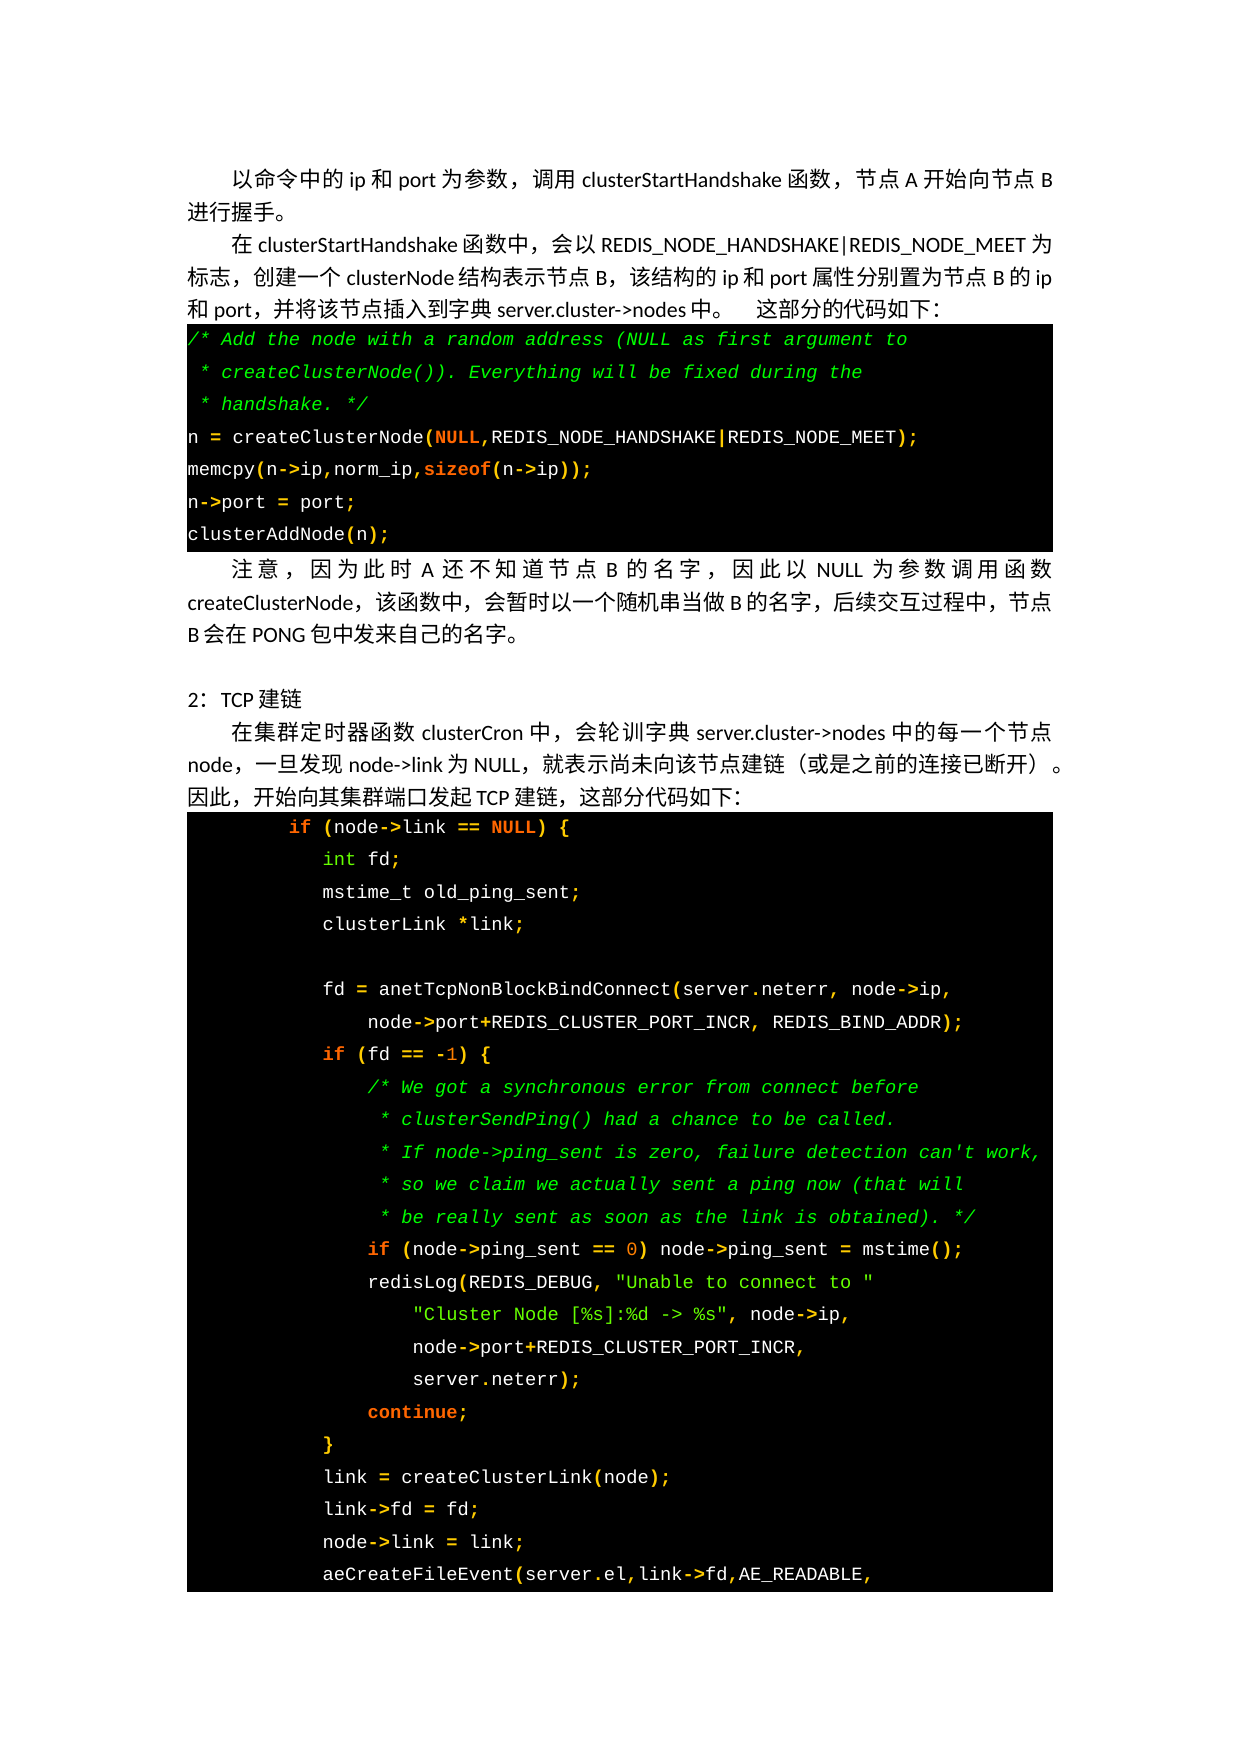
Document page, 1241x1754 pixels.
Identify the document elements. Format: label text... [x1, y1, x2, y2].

text fd = anetTcpNonBlockBindConnect(server.neterr, node->ip, [187, 974, 1053, 1007]
text * If node->ping_sent is zero, failure detection can't work, [187, 1137, 1053, 1169]
text aeCreateFileEvent(server.el,link->fd,AE_READABLE, [187, 1559, 1053, 1592]
text node->port+REDIS_CLUSTER_PORT_INCR, [187, 1332, 1053, 1364]
text * handshake. */ [187, 389, 1053, 422]
text /* We got a synchronous error from connect before [187, 1072, 1053, 1104]
text n->port = port; [187, 487, 1053, 519]
text * createClusterNode()). Everything will be fixed during the [187, 357, 1053, 389]
text link->fd = fd; [187, 1494, 1053, 1527]
text * be really sent as soon as the link is obtained). */ [187, 1202, 1053, 1234]
text clusterAddNode(n); [187, 519, 1053, 552]
text if (node->ping_sent == 0) node->ping_sent = mstime(); [187, 1234, 1053, 1267]
text * so we claim we actually sent a ping now (that will [187, 1169, 1053, 1202]
text "Cluster Node [%s]:%d -> %s", node->ip, [187, 1299, 1053, 1332]
text if (fd == -1) { [187, 1039, 1053, 1072]
text 在集群定时器函数clusterCron中，会轮训字典server.cluster->nodes中的每一个节点node，一旦发现node->link为NULL，就表示尚未向该节点建链（或是之前的连接已断开）。因此，开始向其集群端口发起TCP建链，这部分代码如下： [187, 714, 1053, 812]
text int fd; [187, 844, 1053, 877]
text node->link = link; [187, 1527, 1053, 1559]
text /* Add the node with a random address (NULL as first argument to [187, 324, 1053, 357]
text 注意，因为此时A还不知道节点B的名字，因此以NULL为参数调用函数createClusterNode，该函数中，会暂时以一个随机串当做B的名字，后续交互过程中，节点B会在PONG包中发来自己的名字。 [187, 552, 1053, 649]
text clusterLink *link; [187, 909, 1053, 942]
text if (node->link == NULL) { [187, 812, 1053, 844]
text 在clusterStartHandshake函数中，会以REDIS_NODE_HANDSHAKE|REDIS_NODE_MEET为标志，创建一个clusterNode结构表示节点B，该结构的ip和port属性分别置为节点B的ip和port，并将该节点插入到字典server.cluster->nodes中。 这部分的代码如下： [187, 227, 1053, 324]
text node->port+REDIS_CLUSTER_PORT_INCR, REDIS_BIND_ADDR); [187, 1007, 1053, 1039]
text } [187, 1429, 1053, 1462]
text 以命令中的ip和port为参数，调用clusterStartHandshake函数，节点A开始向节点B进行握手。 [187, 162, 1053, 227]
text * clusterSendPing() had a chance to be called. [187, 1104, 1053, 1137]
text redisLog(REDIS_DEBUG, "Unable to connect to " [187, 1267, 1053, 1299]
text n = createClusterNode(NULL,REDIS_NODE_HANDSHAKE|REDIS_NODE_MEET); [187, 422, 1053, 454]
text server.neterr); [187, 1364, 1053, 1397]
text memcpy(n->ip,norm_ip,sizeof(n->ip)); [187, 454, 1053, 487]
text mstime_t old_ping_sent; [187, 877, 1053, 909]
text continue; [187, 1397, 1053, 1429]
text link = createClusterLink(node); [187, 1462, 1053, 1494]
text 2：TCP建链 [187, 682, 1053, 714]
